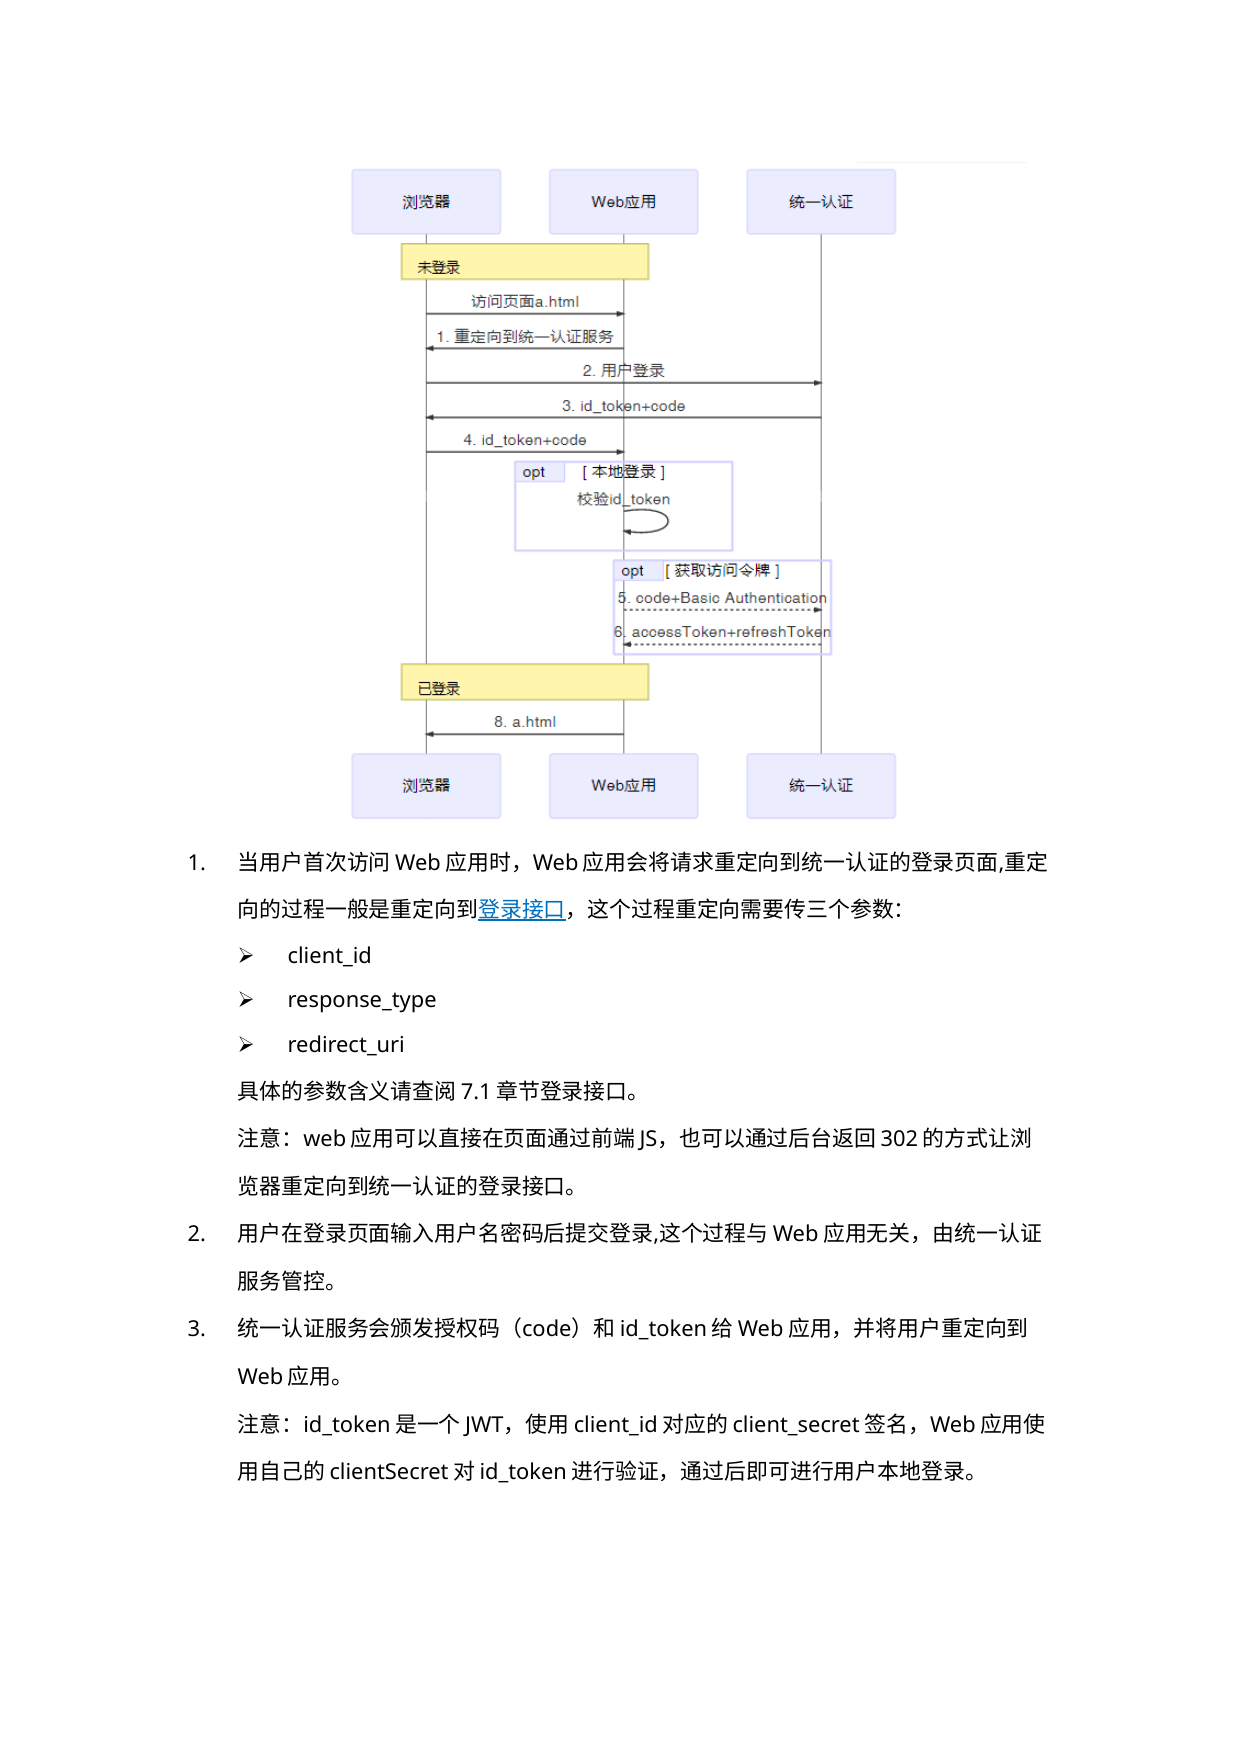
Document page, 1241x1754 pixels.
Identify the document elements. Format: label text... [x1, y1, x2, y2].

list client_id [237, 939, 1053, 969]
list 具体的参数含义请查阅7.1章节登录接口。 [237, 1074, 1053, 1105]
list 注意：web应用可以直接在页面通过前端JS，也可以通过后台返回302的方式让浏览器重定向到统一认证的登录接口。 [237, 1121, 1053, 1201]
list redirect_uri [237, 1029, 1053, 1059]
list 统一认证服务会颁发授权码（code）和id_token给Web应用，并将用户重定向到Web应用。 [187, 1311, 1053, 1391]
list 注意：id_token是一个JWT，使用client_id对应的client_secret签名，Web应用使用自己的clientSecret对id_token进行验证，通过后即可进行用户本地登录。 [237, 1407, 1053, 1486]
list response_type [237, 984, 1053, 1014]
picture [212, 162, 1028, 829]
list 当用户首次访问Web应用时，Web应用会将请求重定向到统一认证的登录页面,重定向的过程一般是重定向到登录接口，这个过程重定向需要传三个参数： [187, 844, 1053, 924]
list 用户在登录页面输入用户名密码后提交登录,这个过程与Web应用无关，由统一认证服务管控。 [187, 1216, 1053, 1296]
